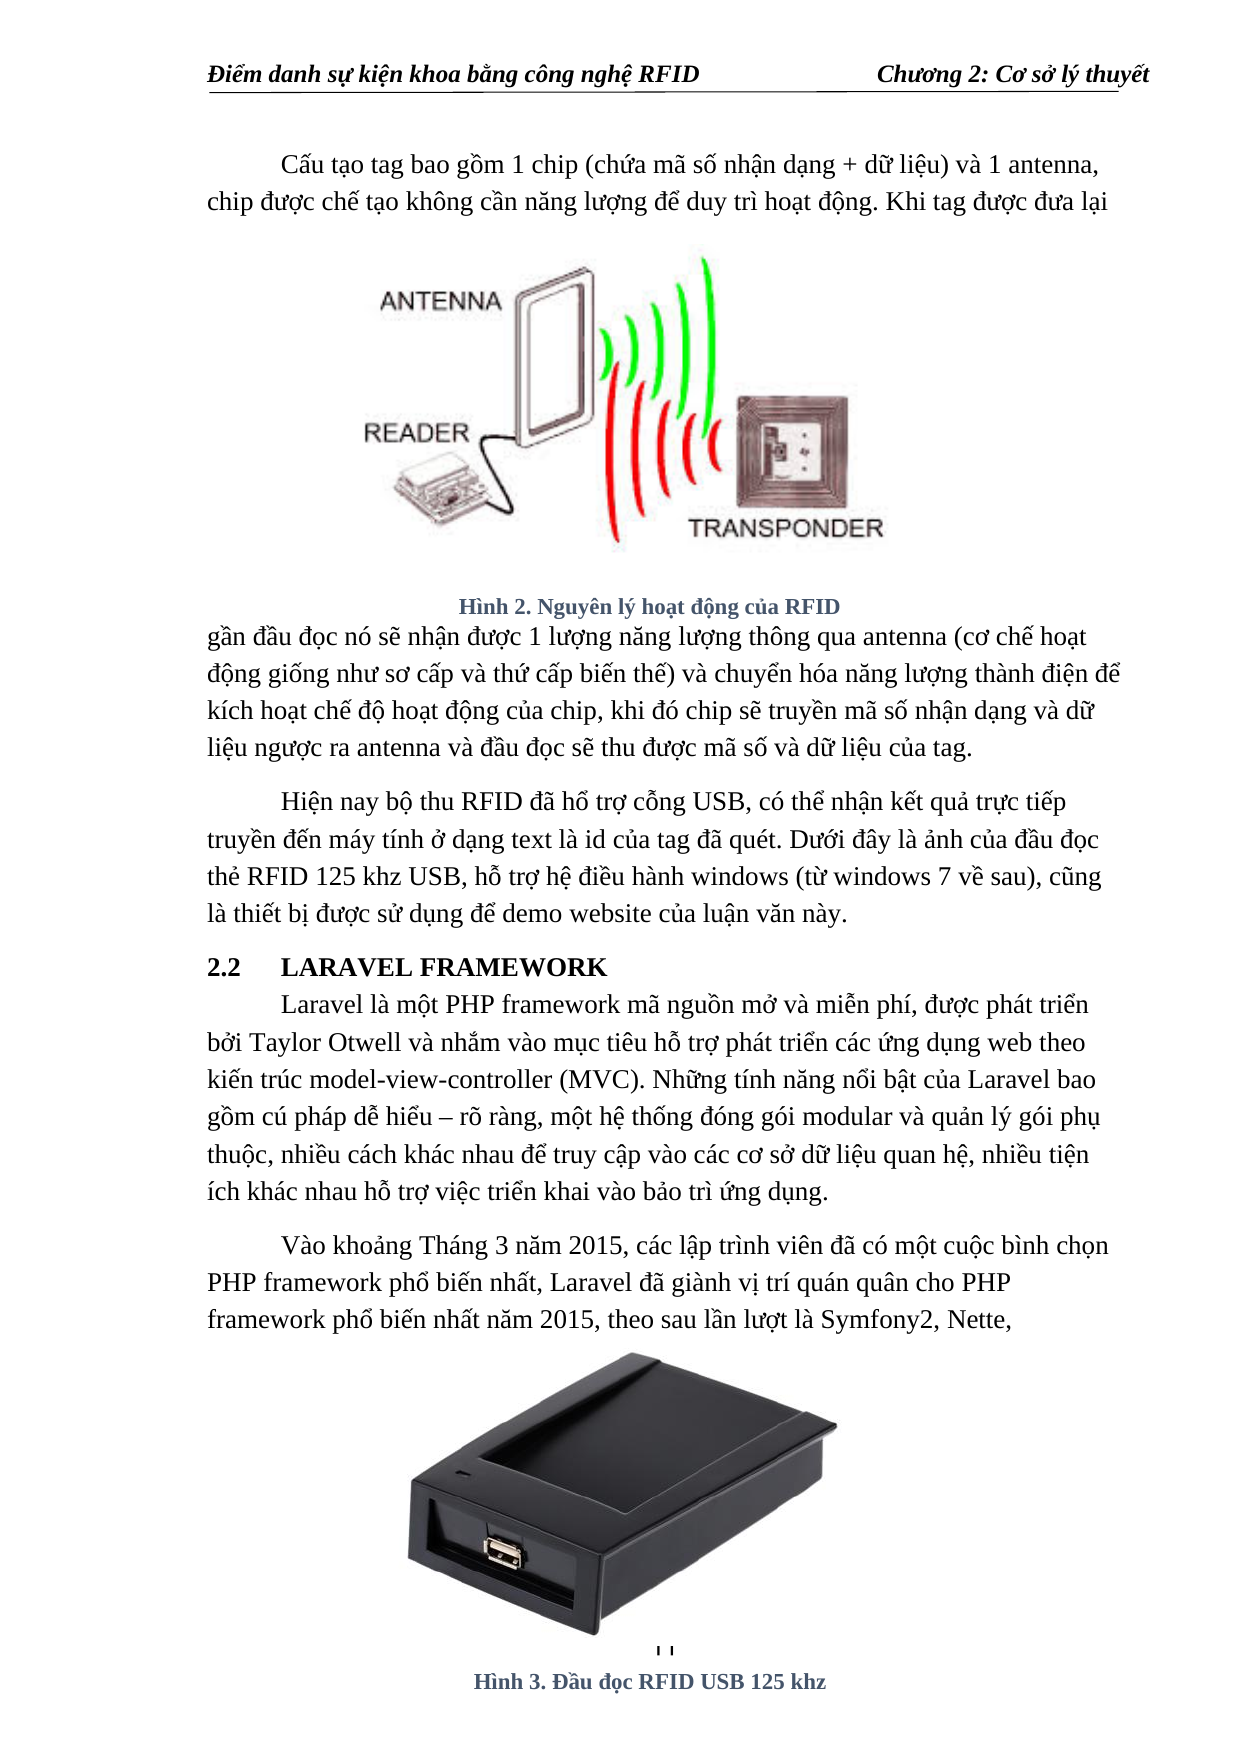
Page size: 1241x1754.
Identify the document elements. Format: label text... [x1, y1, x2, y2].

list Hiện nay bộ thu RFID đã hổ trợ cỗng USB, có thể nhận kết quả trực tiếp truyền đến máy tính ở dạng text là id của tag đã quét. Dưới đây là ảnh của đầu đọc thẻ RFID 125 khz USB, hỗ trợ hệ điều hành windows (từ windows 7 về sau), cũng là thiết bị được sử dụng để demo website của luận văn này. [207, 786, 1122, 928]
list Laravel là một PHP framework mã nguồn mở và miễn phí, được phát triển bởi Taylor Otwell và nhắm vào mục tiêu hỗ trợ phát triển các ứng dụng web theo kiến trúc model-view-controller (MVC). Những tính năng nổi bật của Laravel bao gồm cú pháp dễ hiểu – rõ ràng, một hệ thống đóng gói modular và quản lý gói phụ thuộc, nhiều cách khác nhau để truy cập vào các cơ sở dữ liệu quan hệ, nhiều tiện ích khác nhau hỗ trợ việc triển khai vào bảo trì ứng dụng. [207, 989, 1122, 1206]
picture [304, 1348, 936, 1646]
picture [335, 244, 906, 572]
list LARAVEL FRAMEWORK [207, 951, 1122, 982]
